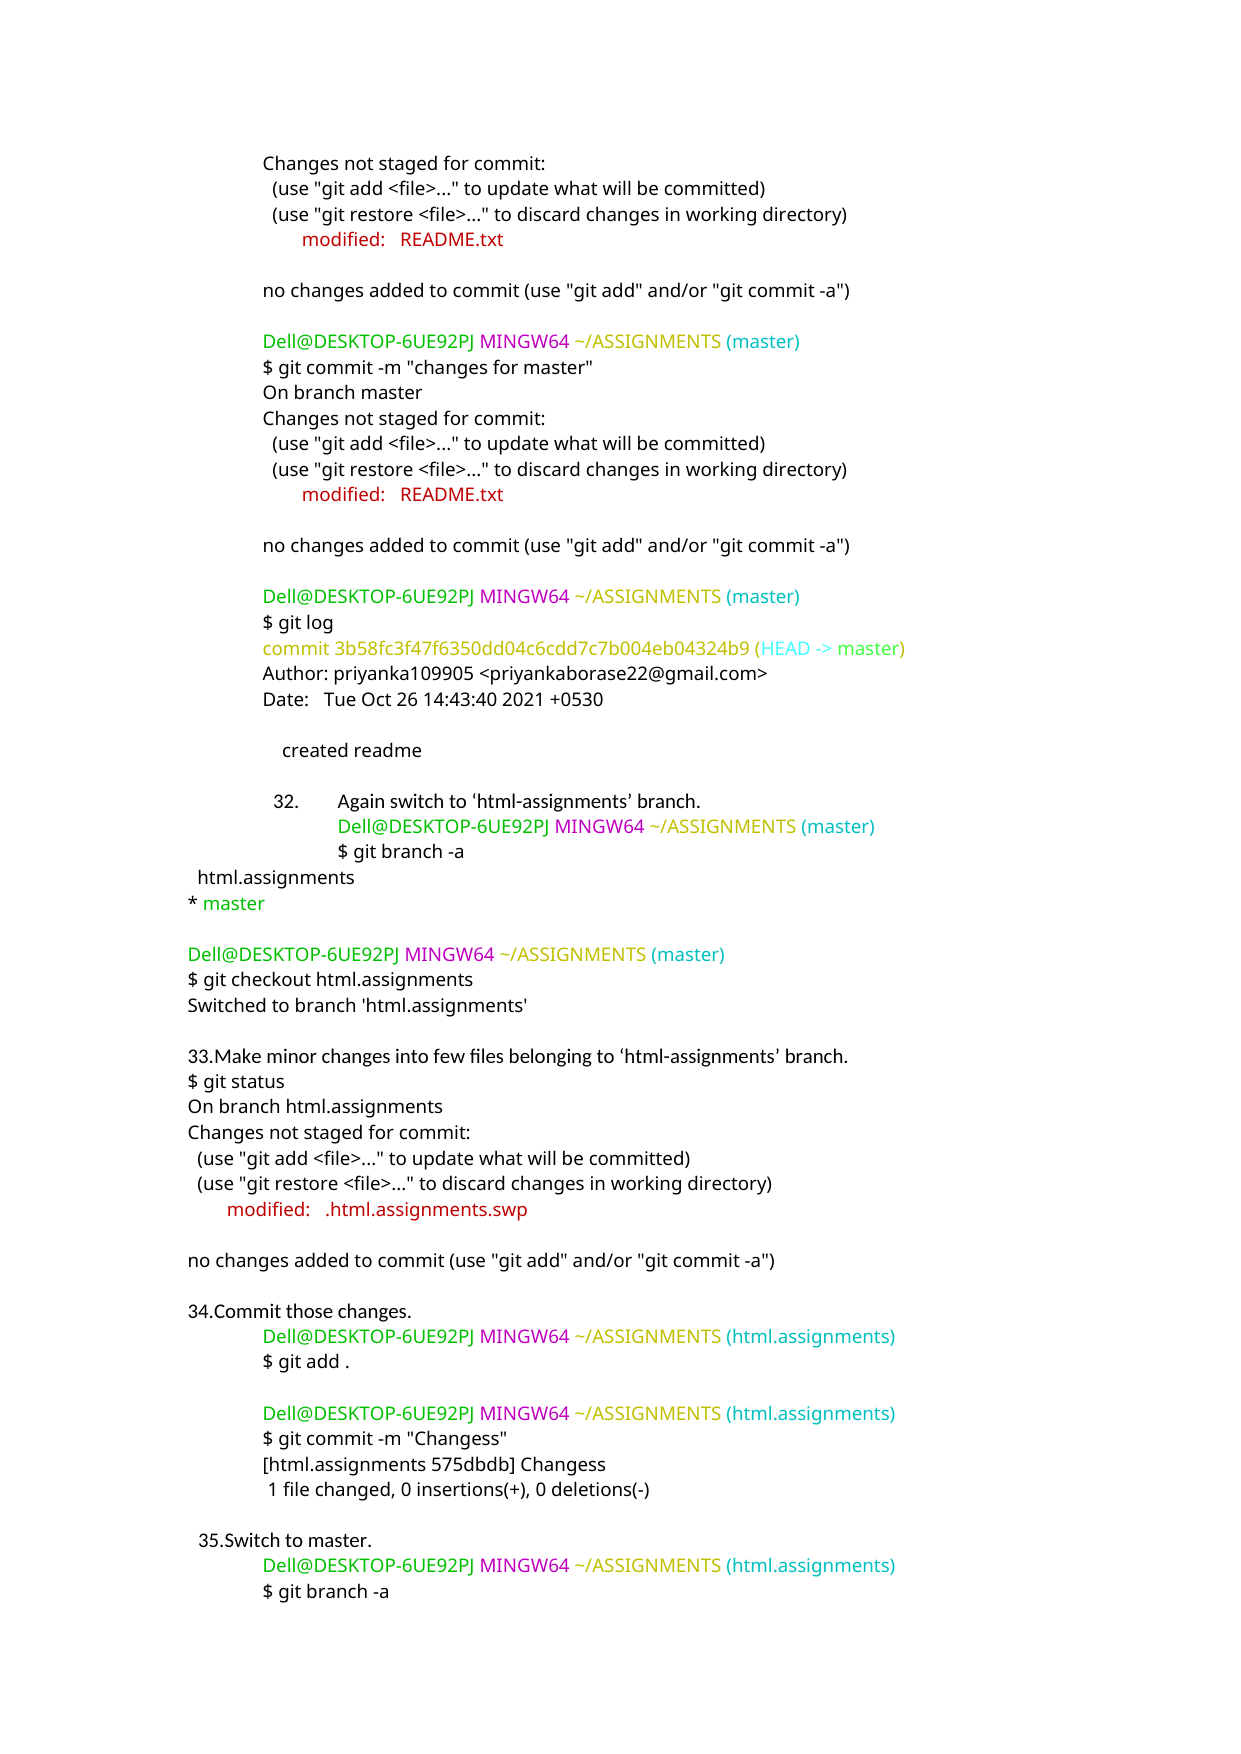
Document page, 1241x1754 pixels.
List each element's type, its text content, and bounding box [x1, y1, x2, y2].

list 35.Switch to master. [187, 1527, 1053, 1553]
text Dell@DESKTOP-6UE92PJ MINGW64 ~/ASSIGNMENTS (html.assignments) [187, 1323, 1053, 1349]
text (use "git add <file>..." to update what will be committed) [187, 431, 1053, 456]
text modified: README.txt [187, 227, 1053, 252]
text [html.assignments 575dbdb] Changess [187, 1451, 1053, 1476]
text Changes not staged for commit: [187, 150, 1053, 176]
text $ git checkout html.assignments [187, 966, 1053, 992]
text $ git log [187, 609, 1053, 635]
text Author: priyanka109905 <priyankaborase22@gmail.com> [187, 660, 1053, 686]
text (use "git restore <file>..." to discard changes in working directory) [187, 456, 1053, 482]
text no changes added to commit (use "git add" and/or "git commit -a") [187, 1247, 1053, 1272]
text no changes added to commit (use "git add" and/or "git commit -a") [187, 278, 1053, 303]
text modified: .html.assignments.swp [187, 1196, 1053, 1221]
list 34.Commit those changes. [187, 1298, 1053, 1323]
text (use "git restore <file>..." to discard changes in working directory) [187, 201, 1053, 227]
text Dell@DESKTOP-6UE92PJ MINGW64 ~/ASSIGNMENTS (master) [187, 941, 1053, 966]
text $ git status [187, 1068, 1053, 1094]
text * master [187, 890, 1053, 915]
text no changes added to commit (use "git add" and/or "git commit -a") [187, 533, 1053, 558]
list Switched to branch 'html.assignments' [187, 992, 1053, 1017]
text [187, 1553, 1053, 1578]
text On branch master [187, 380, 1053, 405]
text $ git branch -a [262, 839, 1053, 864]
list 33.Make minor changes into few files belonging to ‘html-assignments’ branch. [187, 1043, 1053, 1068]
text $ git commit -m "changes for master" [187, 354, 1053, 380]
text modified: README.txt [187, 482, 1053, 507]
text html.assignments [187, 864, 1053, 890]
text On branch html.assignments [187, 1094, 1053, 1119]
text $ git branch -a [187, 1578, 1053, 1604]
text Dell@DESKTOP-6UE92PJ MINGW64 ~/ASSIGNMENTS (master) [187, 584, 1053, 609]
text Dell@DESKTOP-6UE92PJ MINGW64 ~/ASSIGNMENTS (master) [187, 813, 1053, 839]
text created readme [187, 737, 1053, 762]
text (use "git restore <file>..." to discard changes in working directory) [187, 1170, 1053, 1196]
text Changes not staged for commit: [187, 405, 1053, 431]
text $ git add . [187, 1349, 1053, 1374]
text $ git commit -m "Changess" [187, 1425, 1053, 1451]
text Changes not staged for commit: [187, 1119, 1053, 1145]
text (use "git add <file>..." to update what will be committed) [187, 176, 1053, 201]
text commit 3b58fc3f47f6350dd04c6cdd7c7b004eb04324b9 (HEAD -> master) [187, 635, 1053, 660]
text (use "git add <file>..." to update what will be committed) [187, 1145, 1053, 1170]
text Date: Tue Oct 26 14:43:40 2021 +0530 [187, 686, 1053, 711]
text Dell@DESKTOP-6UE92PJ MINGW64 ~/ASSIGNMENTS (master) [187, 329, 1053, 354]
text Dell@DESKTOP-6UE92PJ MINGW64 ~/ASSIGNMENTS (html.assignments) [187, 1400, 1053, 1425]
text 1 file changed, 0 insertions(+), 0 deletions(-) [187, 1476, 1053, 1502]
list Again switch to ‘html-assignments’ branch. [262, 788, 1053, 813]
